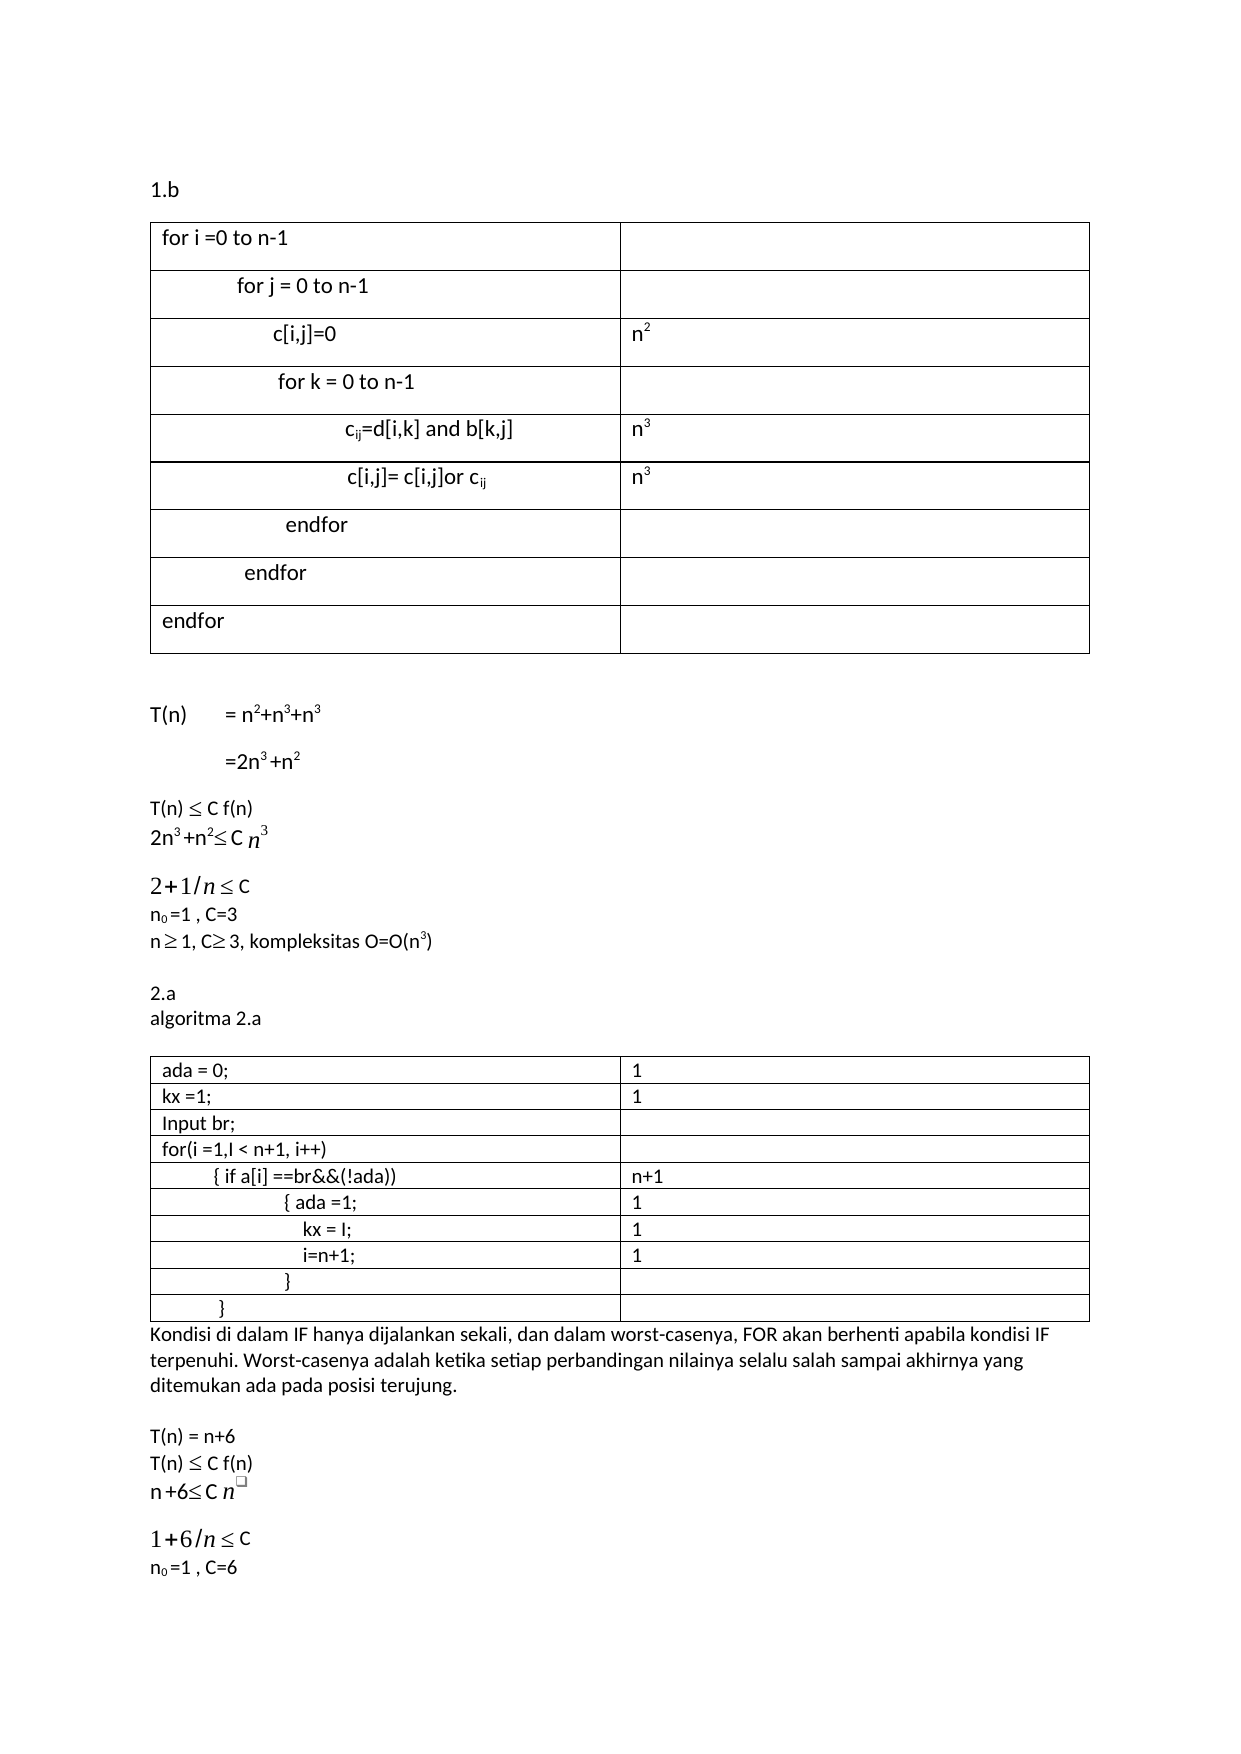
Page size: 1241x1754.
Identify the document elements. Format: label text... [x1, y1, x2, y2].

table_cell c[i,j]= c[i,j]or cij [151, 463, 620, 509]
text Kondisi di dalam IF hanya dijalankan sekali, dan dalam worst-casenya, FOR akan berhenti apabila kondisi IF terpenuhi. Worst-casenya adalah ketika setiap perbandingan nilainya selalu salah sampai akhirnya yang ditemukan ada pada posisi terujung. [150, 1322, 1090, 1398]
table_cell for k = 0 to n-1 [151, 367, 620, 413]
text C [150, 1525, 1090, 1554]
text n 1, C 3, kompleksitas O=O(n3) [150, 927, 1090, 954]
table_cell for j = 0 to n-1 [151, 271, 620, 318]
table_header 1 [621, 1057, 1089, 1082]
table_cell [621, 1110, 1089, 1135]
table_cell { ada =1; [151, 1189, 620, 1215]
table_cell n2 [621, 319, 1089, 366]
table_header [621, 223, 1089, 270]
table_header for i =0 to n-1 [151, 223, 620, 270]
text 2n3 +n2 C [150, 822, 1090, 853]
table_cell endfor [151, 558, 620, 605]
table_cell [621, 271, 1089, 318]
table_cell endfor [151, 510, 620, 557]
text algoritma 2.a [150, 1005, 1090, 1031]
table_header ada = 0; [151, 1057, 620, 1082]
table_cell kx = I; [151, 1216, 620, 1241]
text T(n) C f(n) [150, 794, 1090, 822]
text n0 =1 , C=6 [150, 1554, 1090, 1579]
table_cell n3 [621, 415, 1089, 461]
table_cell [621, 1136, 1089, 1162]
table_cell [621, 367, 1089, 413]
text n0 =1 , C=3 [150, 901, 1090, 927]
table_cell 1 [621, 1084, 1089, 1109]
text 2.a [150, 980, 1090, 1005]
table_cell [621, 606, 1089, 653]
table_cell } [151, 1269, 620, 1294]
table_cell cij=d[i,k] and b[k,j] [151, 415, 620, 461]
table_cell { if a[i] ==br&&(!ada)) [151, 1163, 620, 1188]
table_cell 1 [621, 1189, 1089, 1215]
text T(n) = n+6 [150, 1423, 1090, 1449]
text T(n) = n2+n3+n3 [150, 701, 1090, 728]
table_cell 1 [621, 1216, 1089, 1241]
table_cell [621, 1269, 1089, 1294]
table_cell c[i,j]=0 [151, 319, 620, 366]
text C [150, 872, 1090, 901]
table_cell for(i =1,I < n+1, i++) [151, 1136, 620, 1162]
table_cell n+1 [621, 1163, 1089, 1188]
table_cell endfor [151, 606, 620, 653]
text 1.b [150, 175, 1090, 203]
table_cell 1 [621, 1242, 1089, 1268]
table_cell [621, 558, 1089, 605]
table_cell [621, 1295, 1089, 1321]
text T(n) C f(n) [150, 1449, 1090, 1476]
text =2n3 +n2 [150, 747, 1090, 775]
table_cell n3 [621, 463, 1089, 509]
table_cell kx =1; [151, 1084, 620, 1109]
table_cell [621, 510, 1089, 557]
text n +6 C [150, 1476, 1090, 1506]
table_cell i=n+1; [151, 1242, 620, 1268]
table_cell Input br; [151, 1110, 620, 1135]
table_cell } [151, 1295, 620, 1321]
